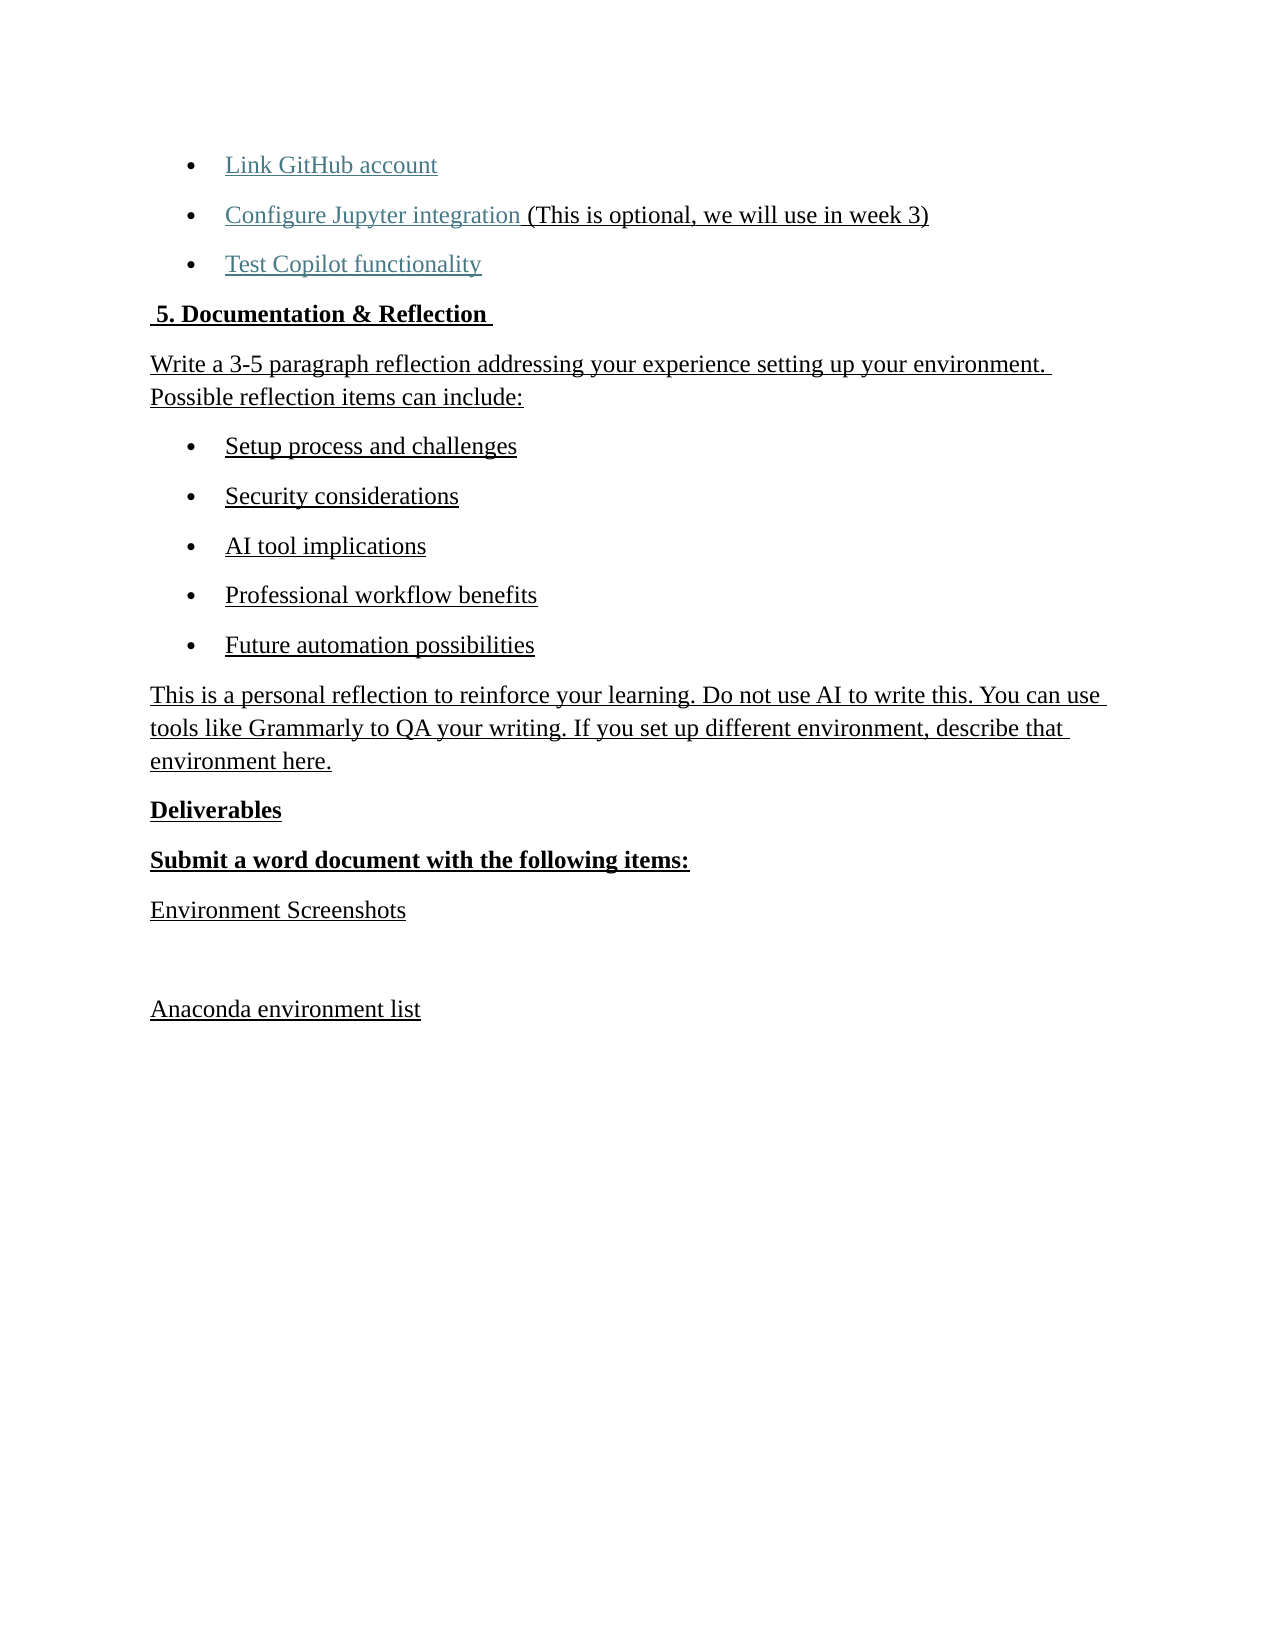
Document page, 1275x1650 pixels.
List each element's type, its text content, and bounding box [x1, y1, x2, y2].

list Professional workflow benefits [187, 581, 1125, 609]
text This is a personal reflection to reinforce your learning. Do not use AI to write this. You can use tools like Grammarly to QA your writing. If you set up different environment, describe that environment here. [150, 680, 1125, 775]
list Test Copilot functionality [187, 249, 1125, 278]
list Setup process and challenges [187, 431, 1125, 460]
list AI tool implications [187, 531, 1125, 559]
text Write a 3-5 paragraph reflection addressing your experience setting up your environment. Possible reflection items can include: [150, 349, 1125, 411]
text Anaconda environment list [150, 994, 1125, 1023]
list Security considerations [187, 481, 1125, 510]
list Link GitHub account [187, 150, 1125, 179]
list Configure Jupyter integration (This is optional, we will use in week 3) [187, 200, 1125, 228]
text Environment Screenshots [150, 895, 1125, 924]
text Submit a word document with the following items: [150, 845, 1125, 874]
list Future automation possibilities [187, 630, 1125, 659]
text Deliverables [150, 796, 1125, 824]
text 5. Documentation & Reflection [150, 299, 1125, 328]
